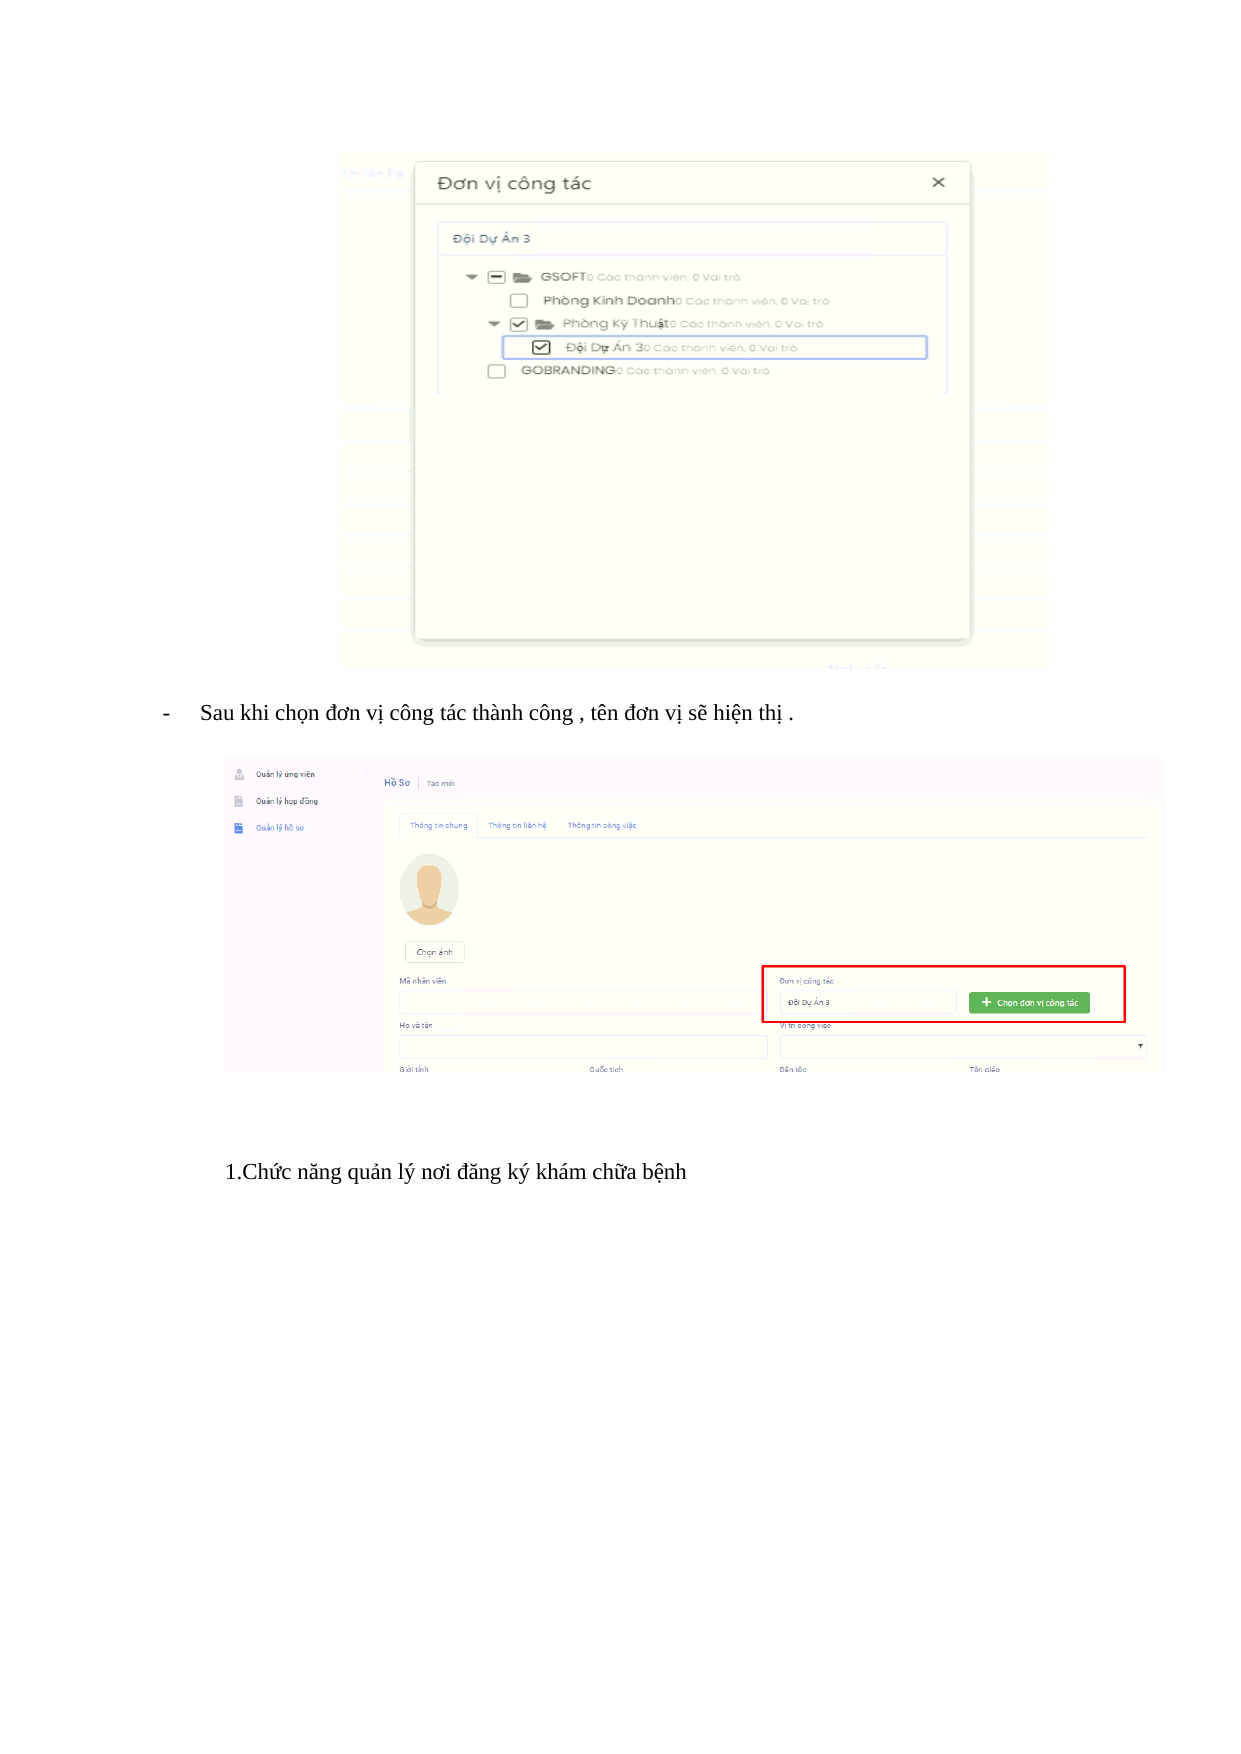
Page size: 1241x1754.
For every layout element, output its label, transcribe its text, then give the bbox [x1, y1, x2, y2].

picture [340, 150, 1051, 669]
picture [225, 755, 1166, 1072]
subtitle 1.Chức năng quản lý nơi đăng ký khám chữa bệnh [225, 1158, 1090, 1184]
list Sau khi chọn đơn vị công tác thành công , tên đơn vị sẽ hiện thị . [162, 699, 1090, 726]
